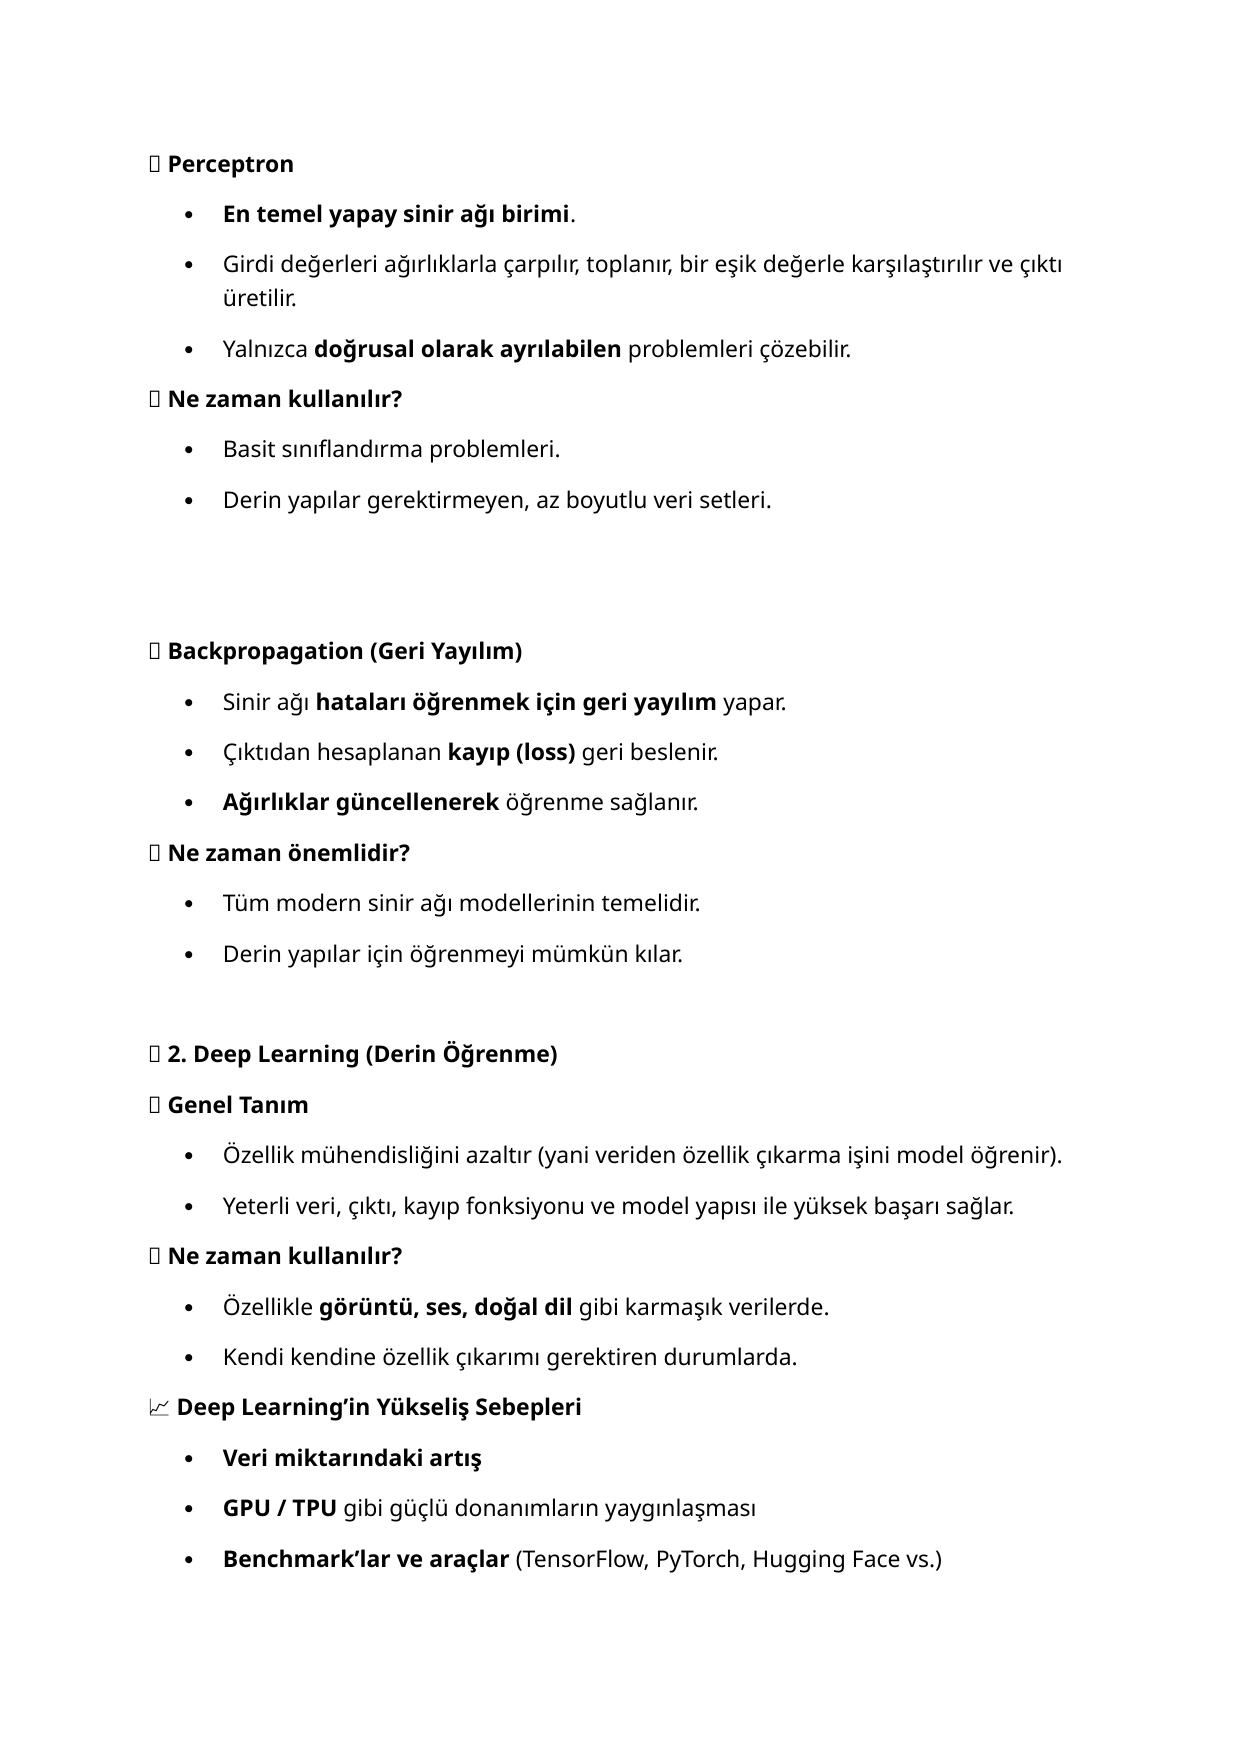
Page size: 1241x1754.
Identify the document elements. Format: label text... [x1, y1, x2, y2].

list GPU / TPU gibi güçlü donanımların yaygınlaşması [185, 1492, 1093, 1523]
text 📍 Ne zaman önemlidir? [148, 837, 1093, 868]
list Derin yapılar gerektirmeyen, az boyutlu veri setleri. [185, 484, 1093, 515]
text 🌊 2. Deep Learning (Derin Öğrenme) [148, 1038, 1093, 1070]
text 📌 Genel Tanım [148, 1089, 1093, 1120]
list Özellikle görüntü, ses, doğal dil gibi karmaşık verilerde. [185, 1291, 1093, 1322]
list Özellik mühendisliğini azaltır (yani veriden özellik çıkarma işini model öğrenir). [185, 1139, 1093, 1171]
list Tüm modern sinir ağı modellerinin temelidir. [185, 887, 1093, 918]
list Derin yapılar için öğrenmeyi mümkün kılar. [185, 938, 1093, 969]
list Yeterli veri, çıktı, kayıp fonksiyonu ve model yapısı ile yüksek başarı sağlar. [185, 1190, 1093, 1221]
list Benchmark’lar ve araçlar (TensorFlow, PyTorch, Hugging Face vs.) [185, 1543, 1093, 1574]
list Çıktıdan hesaplanan kayıp (loss) geri beslenir. [185, 736, 1093, 767]
text 📍 Ne zaman kullanılır? [148, 383, 1093, 414]
list Girdi değerleri ağırlıklarla çarpılır, toplanır, bir eşik değerle karşılaştırılır ve çıktı üretilir. [185, 248, 1093, 313]
text 📍 Ne zaman kullanılır? [148, 1240, 1093, 1271]
list Sinir ağı hataları öğrenmek için geri yayılım yapar. [185, 686, 1093, 717]
list Veri miktarındaki artış [185, 1442, 1093, 1473]
list Basit sınıflandırma problemleri. [185, 433, 1093, 465]
text 🔁 Backpropagation (Geri Yayılım) [148, 635, 1093, 666]
list Kendi kendine özellik çıkarımı gerektiren durumlarda. [185, 1341, 1093, 1372]
list Ağırlıklar güncellenerek öğrenme sağlanır. [185, 786, 1093, 818]
list En temel yapay sinir ağı birimi. [185, 198, 1093, 229]
text 📈 Deep Learning’in Yükseliş Sebepleri [148, 1391, 1093, 1423]
list Yalnızca doğrusal olarak ayrılabilen problemleri çözebilir. [185, 333, 1093, 364]
text 📌 Perceptron [148, 148, 1093, 179]
